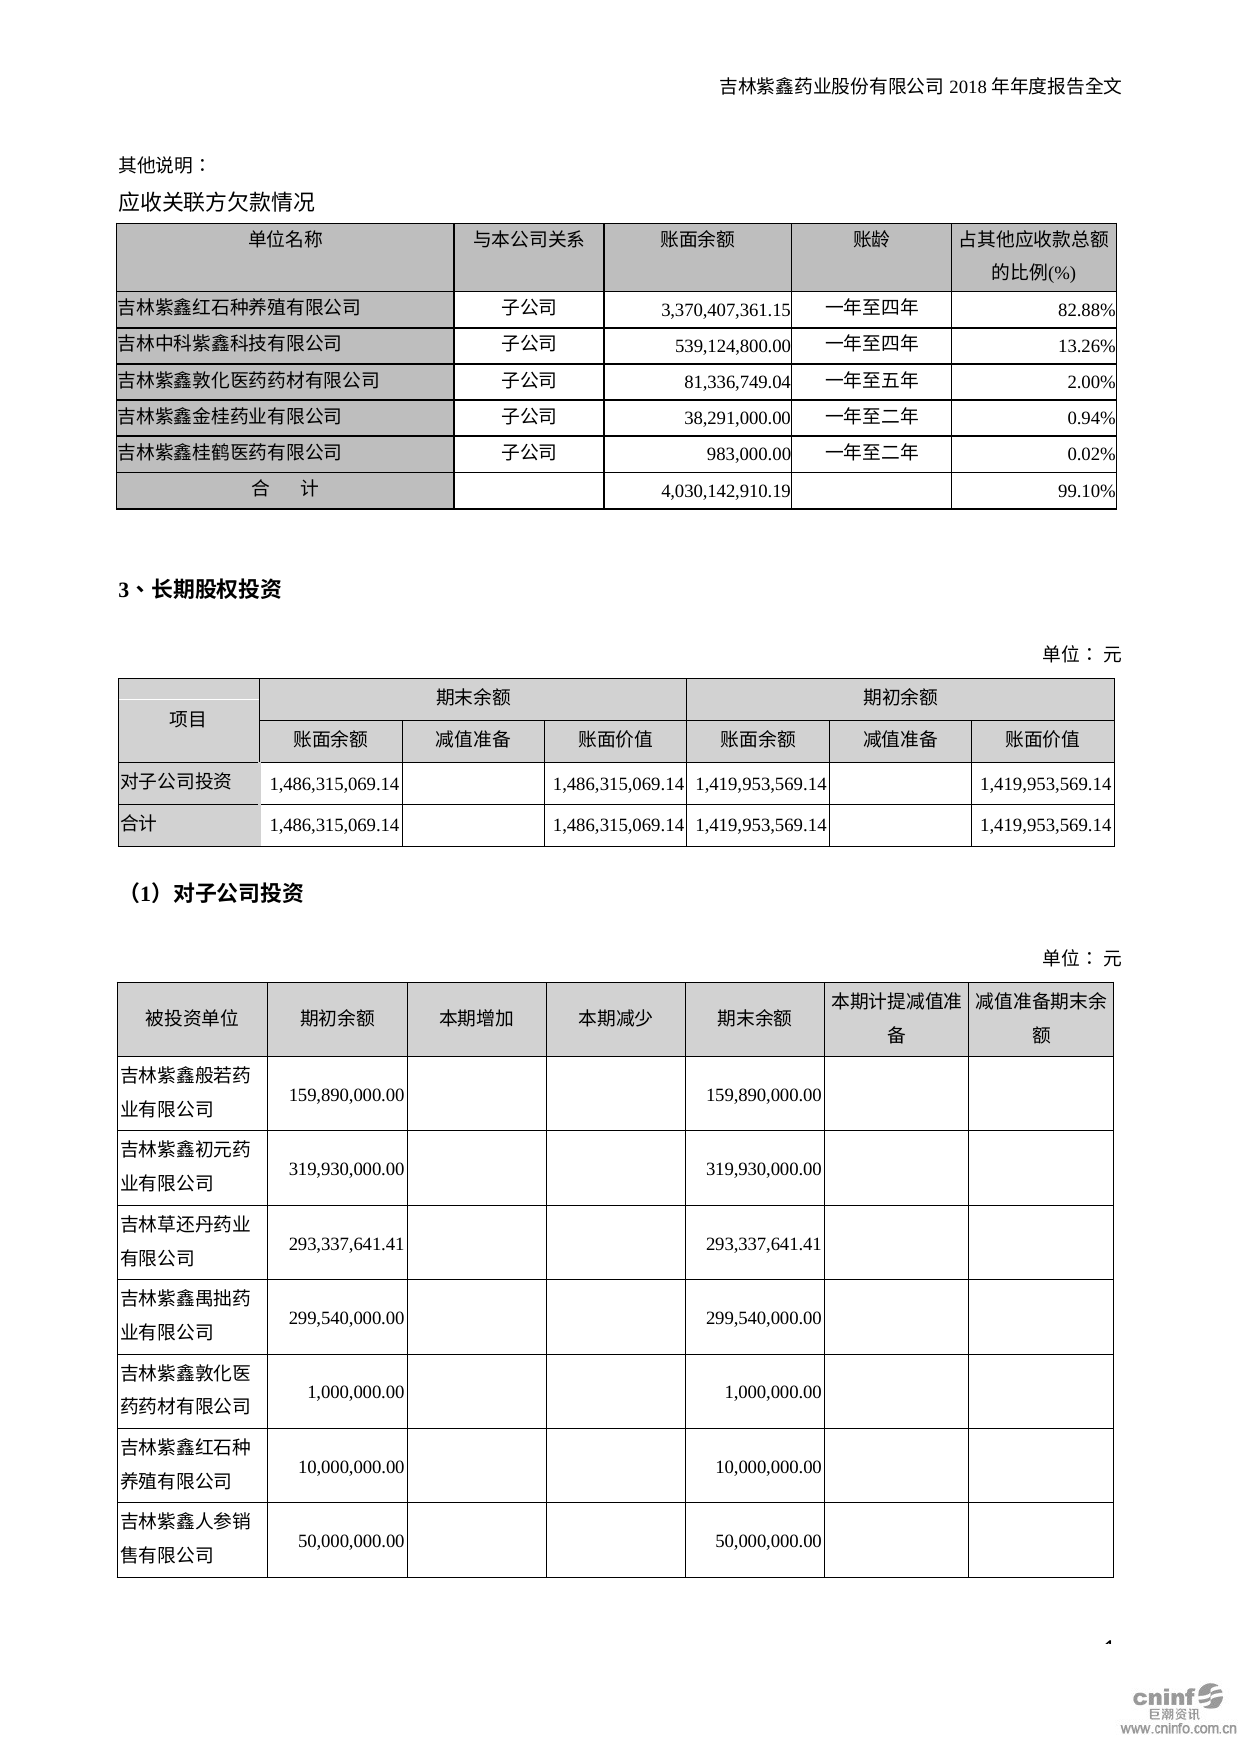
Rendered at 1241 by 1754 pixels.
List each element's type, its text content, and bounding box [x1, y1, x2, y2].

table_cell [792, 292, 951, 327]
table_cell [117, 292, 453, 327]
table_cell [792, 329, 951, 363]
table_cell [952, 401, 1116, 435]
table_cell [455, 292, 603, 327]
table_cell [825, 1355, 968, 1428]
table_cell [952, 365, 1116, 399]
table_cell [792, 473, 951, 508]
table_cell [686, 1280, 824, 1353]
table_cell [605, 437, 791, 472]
text 其他说明： [118, 152, 1240, 177]
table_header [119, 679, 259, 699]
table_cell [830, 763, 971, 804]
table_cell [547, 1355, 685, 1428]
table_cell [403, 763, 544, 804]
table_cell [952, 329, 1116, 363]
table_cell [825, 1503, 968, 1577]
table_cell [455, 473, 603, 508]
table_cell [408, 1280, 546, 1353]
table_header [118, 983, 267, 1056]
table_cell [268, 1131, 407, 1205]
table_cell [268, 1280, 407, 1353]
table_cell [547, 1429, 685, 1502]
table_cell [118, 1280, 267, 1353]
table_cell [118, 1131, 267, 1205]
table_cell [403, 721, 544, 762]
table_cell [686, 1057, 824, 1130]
text 应收关联方欠款情况 [118, 187, 1240, 216]
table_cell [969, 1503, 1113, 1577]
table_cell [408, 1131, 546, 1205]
subtitle 3、长期股权投资 [118, 574, 1240, 604]
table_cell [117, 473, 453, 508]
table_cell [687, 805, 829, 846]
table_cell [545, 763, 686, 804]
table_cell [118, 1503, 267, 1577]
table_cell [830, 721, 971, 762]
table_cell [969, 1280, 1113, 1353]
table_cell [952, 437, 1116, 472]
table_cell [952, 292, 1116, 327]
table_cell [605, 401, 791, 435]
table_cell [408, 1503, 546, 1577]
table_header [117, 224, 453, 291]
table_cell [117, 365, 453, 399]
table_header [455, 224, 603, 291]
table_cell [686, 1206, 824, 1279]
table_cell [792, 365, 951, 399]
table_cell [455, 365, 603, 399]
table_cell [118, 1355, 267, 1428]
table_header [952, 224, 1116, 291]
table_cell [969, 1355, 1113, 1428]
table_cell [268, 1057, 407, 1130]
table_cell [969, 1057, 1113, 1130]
text 单位： 元 [102, 945, 1122, 970]
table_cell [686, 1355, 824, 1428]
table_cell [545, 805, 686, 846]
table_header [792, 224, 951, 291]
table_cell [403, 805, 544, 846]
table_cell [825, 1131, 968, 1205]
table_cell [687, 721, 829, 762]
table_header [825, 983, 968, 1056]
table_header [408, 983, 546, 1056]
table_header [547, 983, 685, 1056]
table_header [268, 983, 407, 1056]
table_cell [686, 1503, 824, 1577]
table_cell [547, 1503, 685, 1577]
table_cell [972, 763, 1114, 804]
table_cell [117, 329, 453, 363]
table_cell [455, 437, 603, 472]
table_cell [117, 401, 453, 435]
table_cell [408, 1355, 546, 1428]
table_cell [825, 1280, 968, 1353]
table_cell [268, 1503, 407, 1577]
subtitle （1）对子公司投资 [118, 878, 1240, 907]
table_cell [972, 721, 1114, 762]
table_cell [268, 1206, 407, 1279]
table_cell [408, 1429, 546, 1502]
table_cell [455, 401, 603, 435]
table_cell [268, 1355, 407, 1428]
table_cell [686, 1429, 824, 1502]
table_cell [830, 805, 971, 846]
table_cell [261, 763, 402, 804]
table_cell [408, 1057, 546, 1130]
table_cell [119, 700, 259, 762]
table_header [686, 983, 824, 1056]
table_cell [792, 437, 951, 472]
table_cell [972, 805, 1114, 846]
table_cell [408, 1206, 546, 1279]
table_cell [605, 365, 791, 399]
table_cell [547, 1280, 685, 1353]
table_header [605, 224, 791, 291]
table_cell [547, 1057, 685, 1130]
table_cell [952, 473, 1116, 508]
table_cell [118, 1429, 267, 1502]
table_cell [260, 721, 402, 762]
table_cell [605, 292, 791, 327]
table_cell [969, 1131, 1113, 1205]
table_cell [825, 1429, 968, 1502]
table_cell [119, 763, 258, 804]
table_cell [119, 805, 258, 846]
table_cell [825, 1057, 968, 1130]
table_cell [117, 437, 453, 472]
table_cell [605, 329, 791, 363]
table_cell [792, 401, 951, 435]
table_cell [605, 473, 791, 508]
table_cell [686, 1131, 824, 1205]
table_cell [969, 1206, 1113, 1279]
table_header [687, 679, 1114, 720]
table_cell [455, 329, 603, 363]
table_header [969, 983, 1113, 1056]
picture [1115, 1680, 1240, 1737]
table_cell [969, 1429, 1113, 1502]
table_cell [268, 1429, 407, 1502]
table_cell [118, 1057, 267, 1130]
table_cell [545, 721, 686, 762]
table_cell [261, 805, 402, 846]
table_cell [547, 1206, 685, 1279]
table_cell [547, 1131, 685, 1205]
text 单位： 元 [102, 641, 1122, 667]
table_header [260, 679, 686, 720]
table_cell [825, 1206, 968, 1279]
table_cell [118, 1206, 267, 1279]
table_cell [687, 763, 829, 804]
